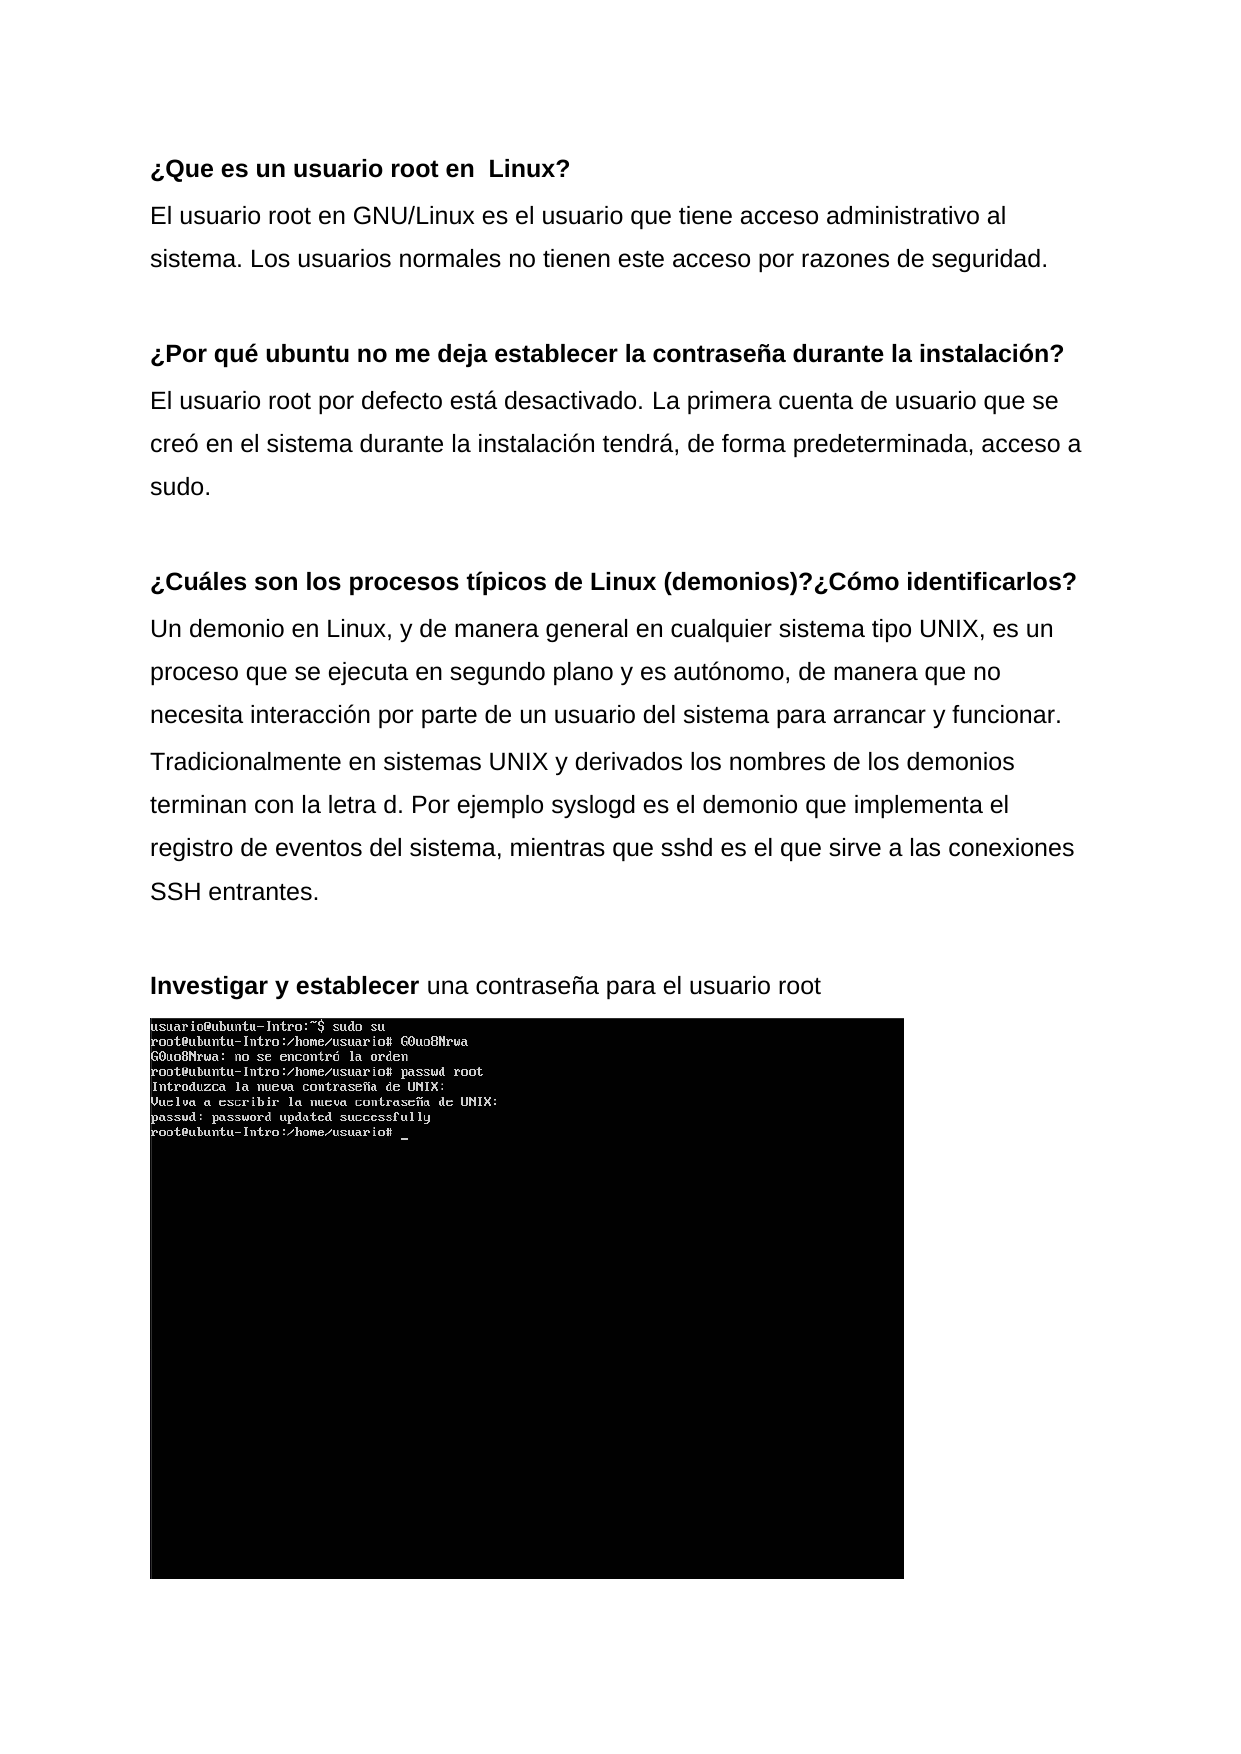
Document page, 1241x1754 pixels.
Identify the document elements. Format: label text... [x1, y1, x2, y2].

text Tradicionalmente en sistemas UNIX y derivados los nombres de los demonios terminan con la letra d. Por ejemplo syslogd es el demonio que implementa el registro de eventos del sistema, mientras que sshd es el que sirve a las conexiones SSH entrantes. [150, 747, 1090, 905]
text ¿Por qué ubuntu no me deja establecer la contraseña durante la instalación? [150, 339, 1090, 367]
text El usuario root en GNU/Linux es el usuario que tiene acceso administrativo al sistema. Los usuarios normales no tienen este acceso por razones de seguridad. [150, 201, 1090, 273]
text Un demonio en Linux, y de manera general en cualquier sistema tipo UNIX, es un proceso que se ejecuta en segundo plano y es autónomo, de manera que no necesita interacción por parte de un usuario del sistema para arrancar y funcionar. [150, 614, 1090, 729]
picture [150, 1018, 904, 1579]
text ¿Cuáles son los procesos típicos de Linux (demonios)?¿Cómo identificarlos? [150, 567, 1090, 595]
text El usuario root por defecto está desactivado. La primera cuenta de usuario que se creó en el sistema durante la instalación tendrá, de forma predeterminada, acceso a sudo. [150, 386, 1090, 501]
text ¿Que es un usuario root en Linux? [150, 154, 1090, 183]
text Investigar y establecer una contraseña para el usuario root [150, 971, 1090, 1000]
